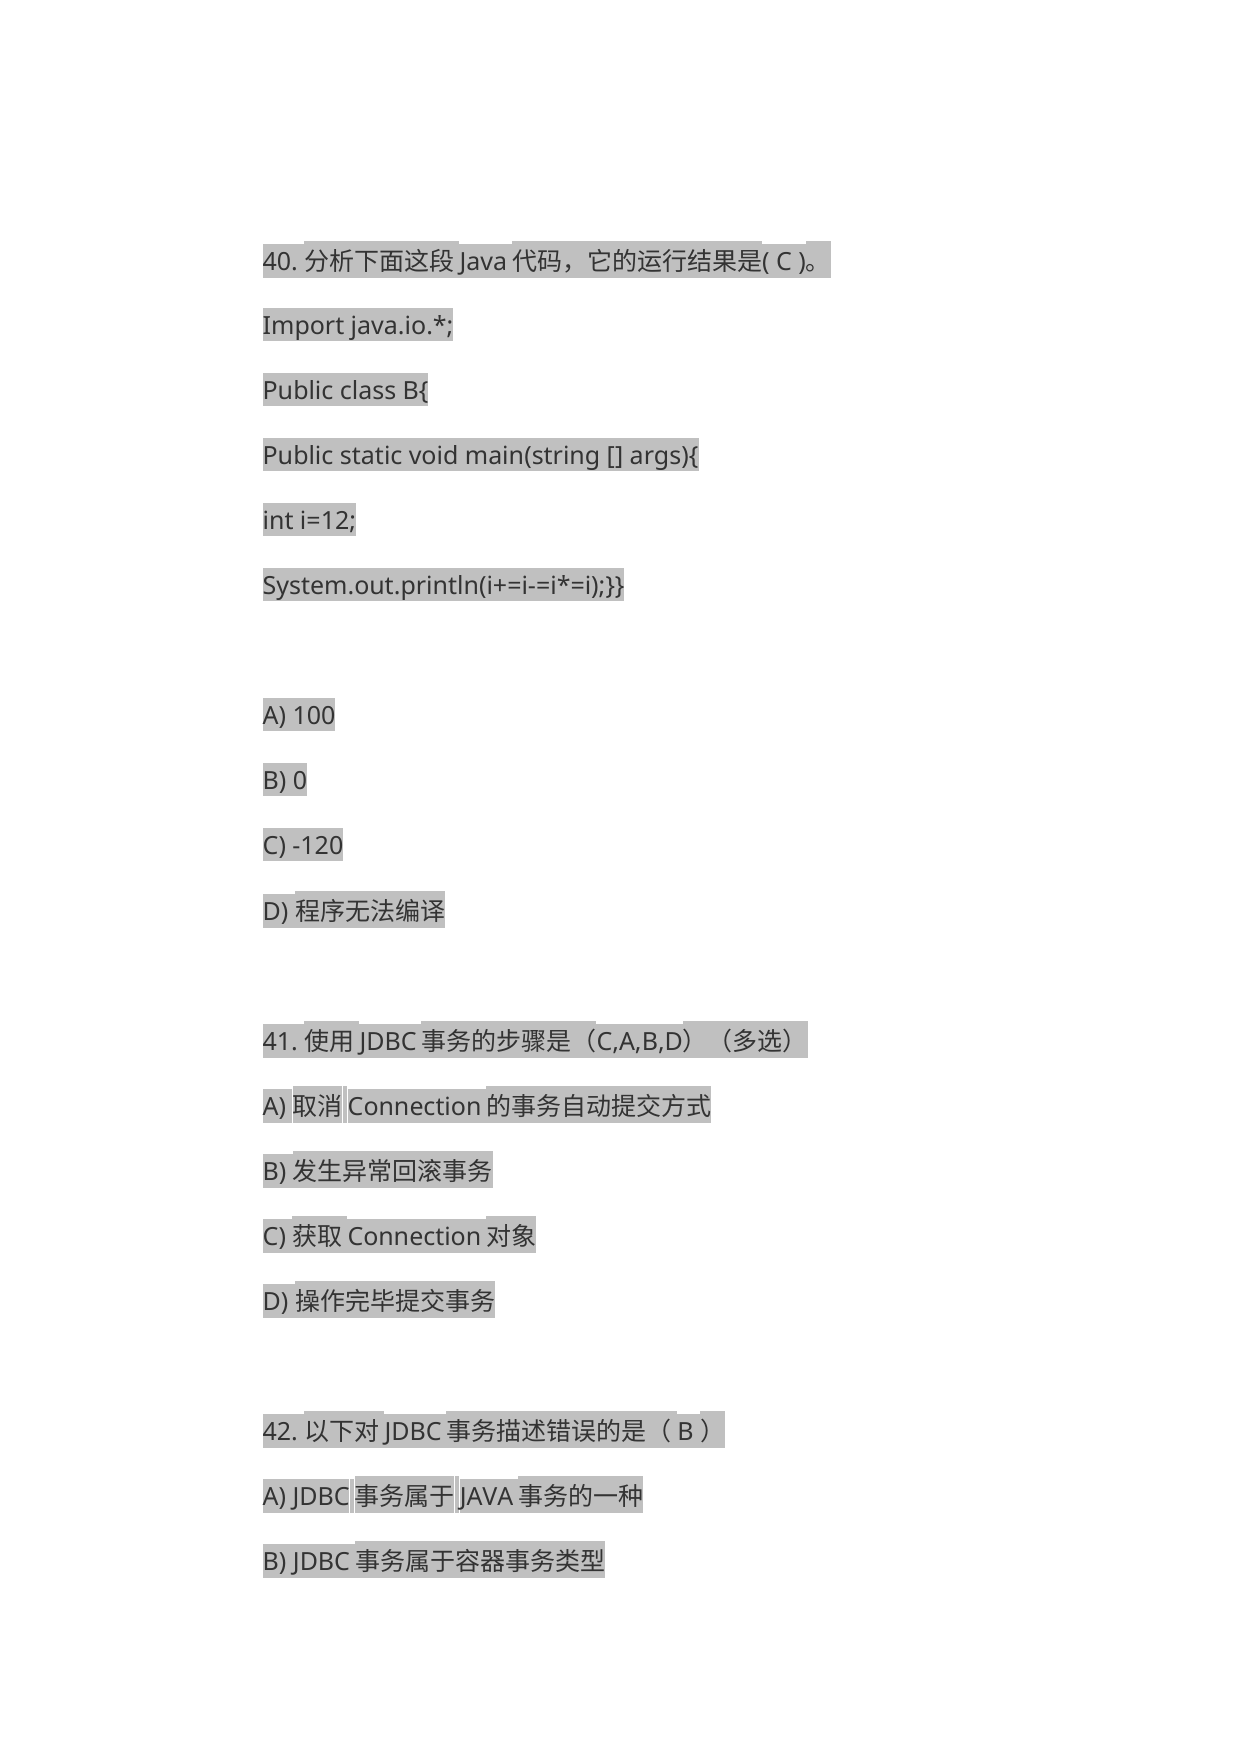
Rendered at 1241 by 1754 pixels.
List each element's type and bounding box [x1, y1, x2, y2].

list [225, 162, 1053, 1592]
